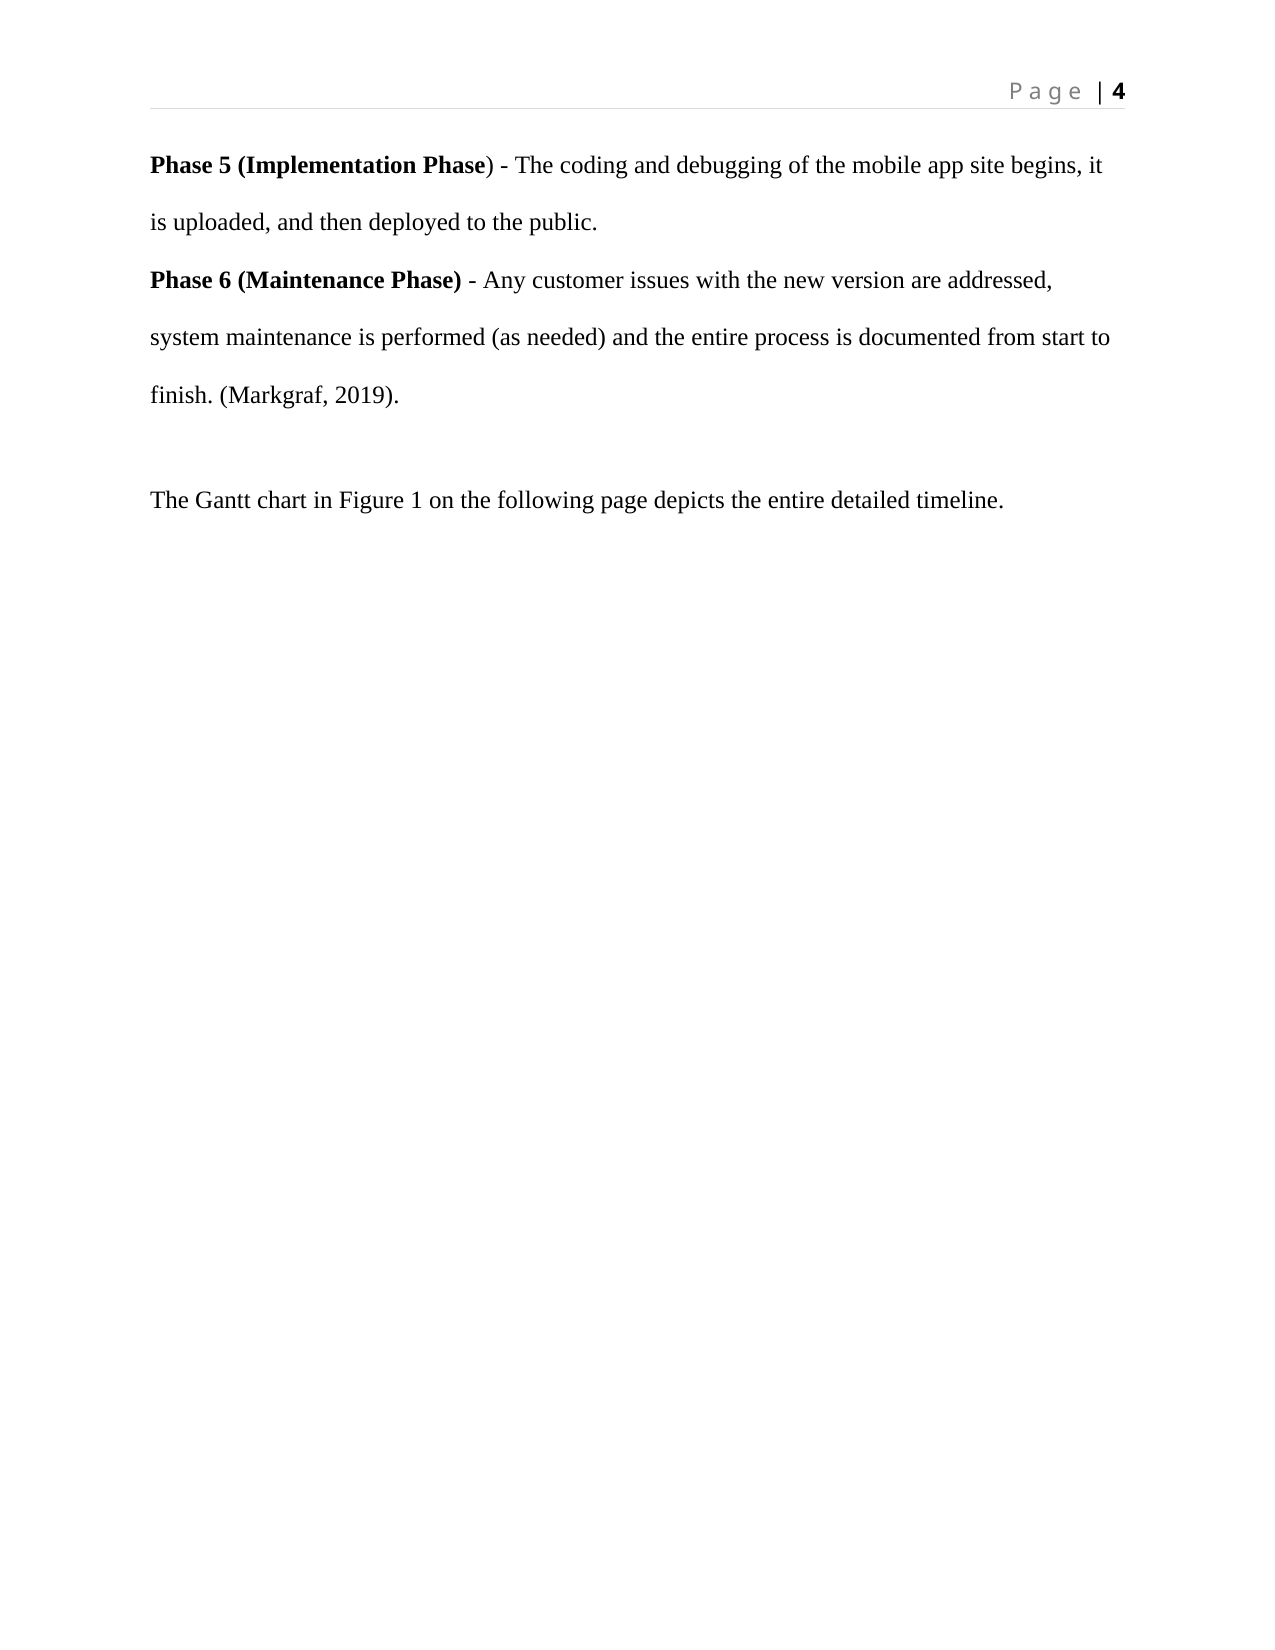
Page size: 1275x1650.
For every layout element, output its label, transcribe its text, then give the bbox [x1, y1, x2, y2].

text Phase 6 (Maintenance Phase) - Any customer issues with the new version are addressed, system maintenance is performed (as needed) and the entire process is documented from start to finish. (Markgraf, 2019). [150, 265, 1125, 409]
text Phase 5 (Implementation Phase) - The coding and debugging of the mobile app site begins, it is uploaded, and then deployed to the public. [150, 150, 1125, 236]
text The Gantt chart in Figure 1 on the following page depicts the entire detailed timeline. [150, 485, 1125, 514]
